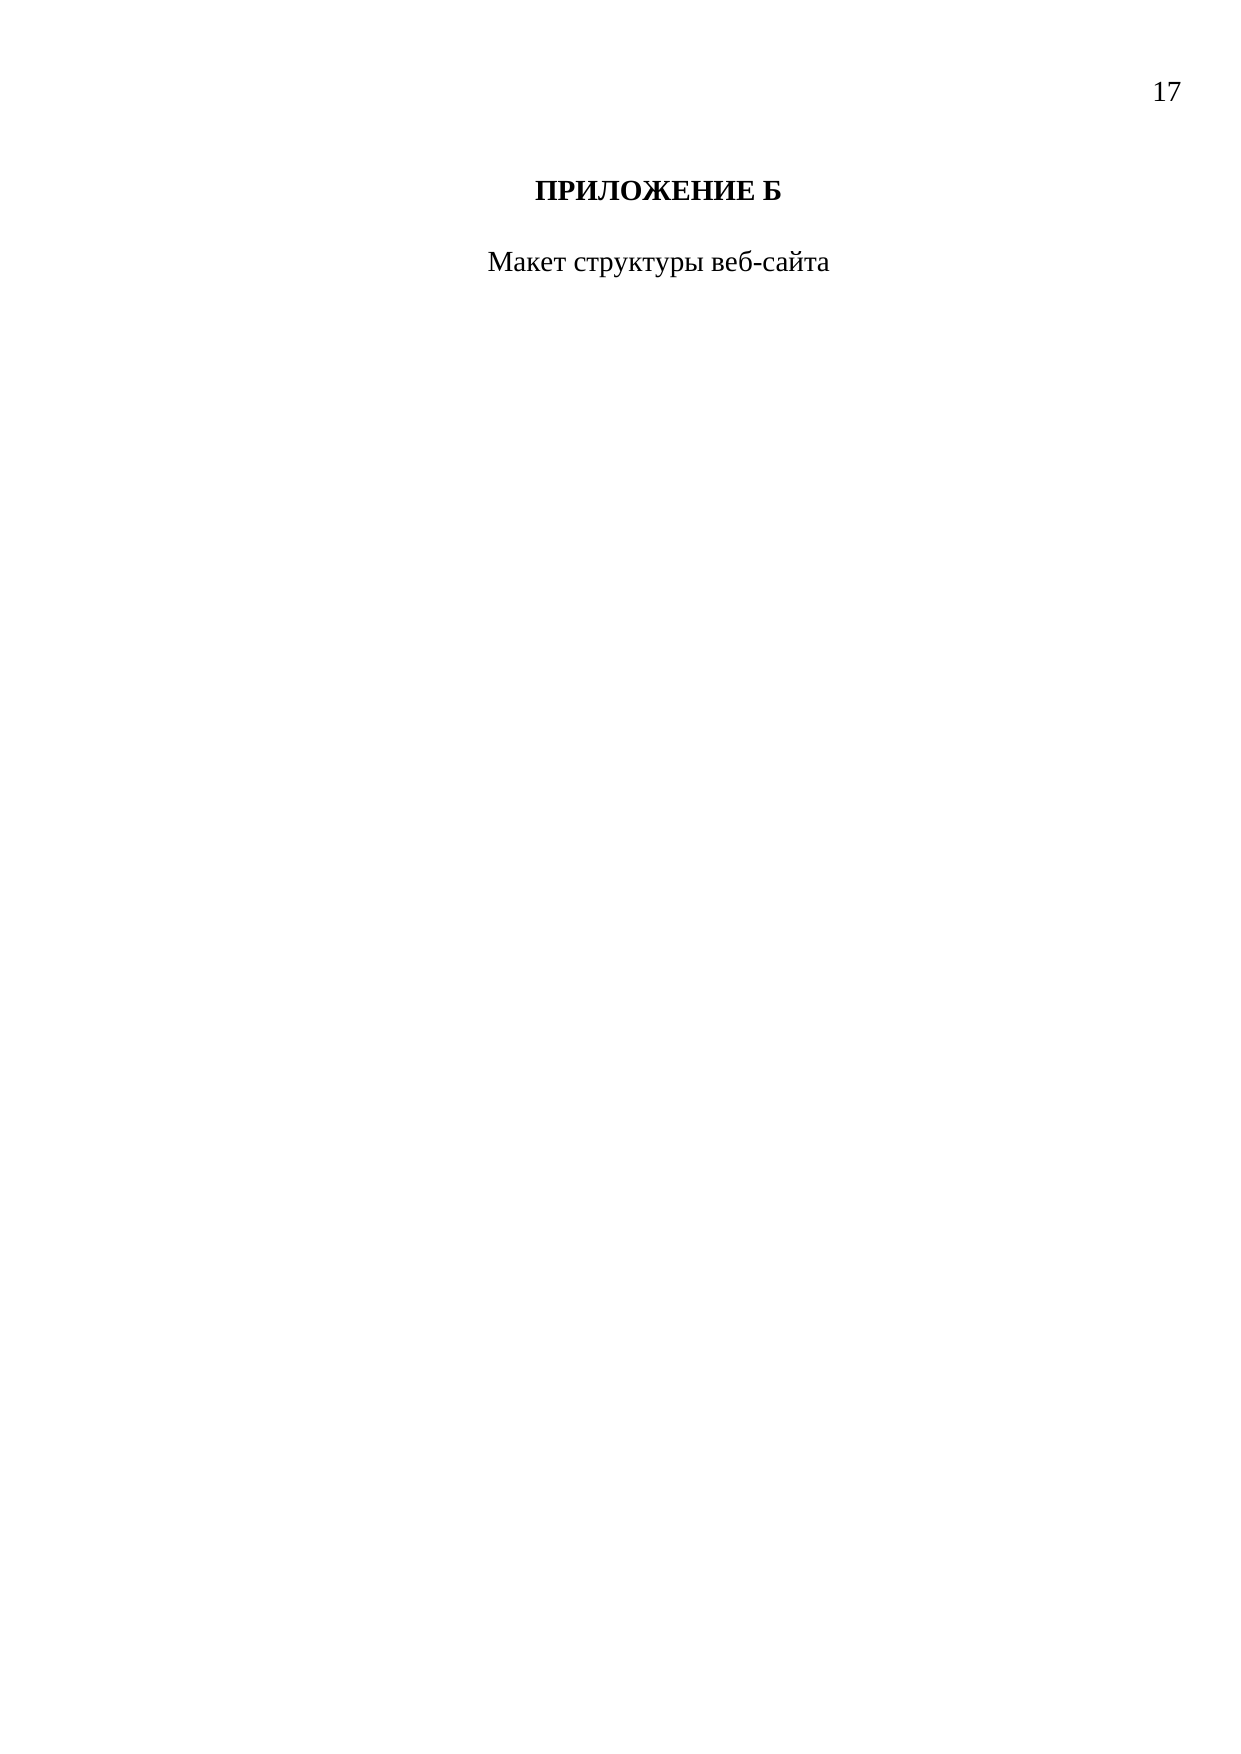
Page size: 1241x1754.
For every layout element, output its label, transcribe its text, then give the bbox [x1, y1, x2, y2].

text Макет структуры веб-сайта [136, 244, 1181, 277]
text ПРИЛОЖЕНИЕ Б [136, 173, 1181, 206]
